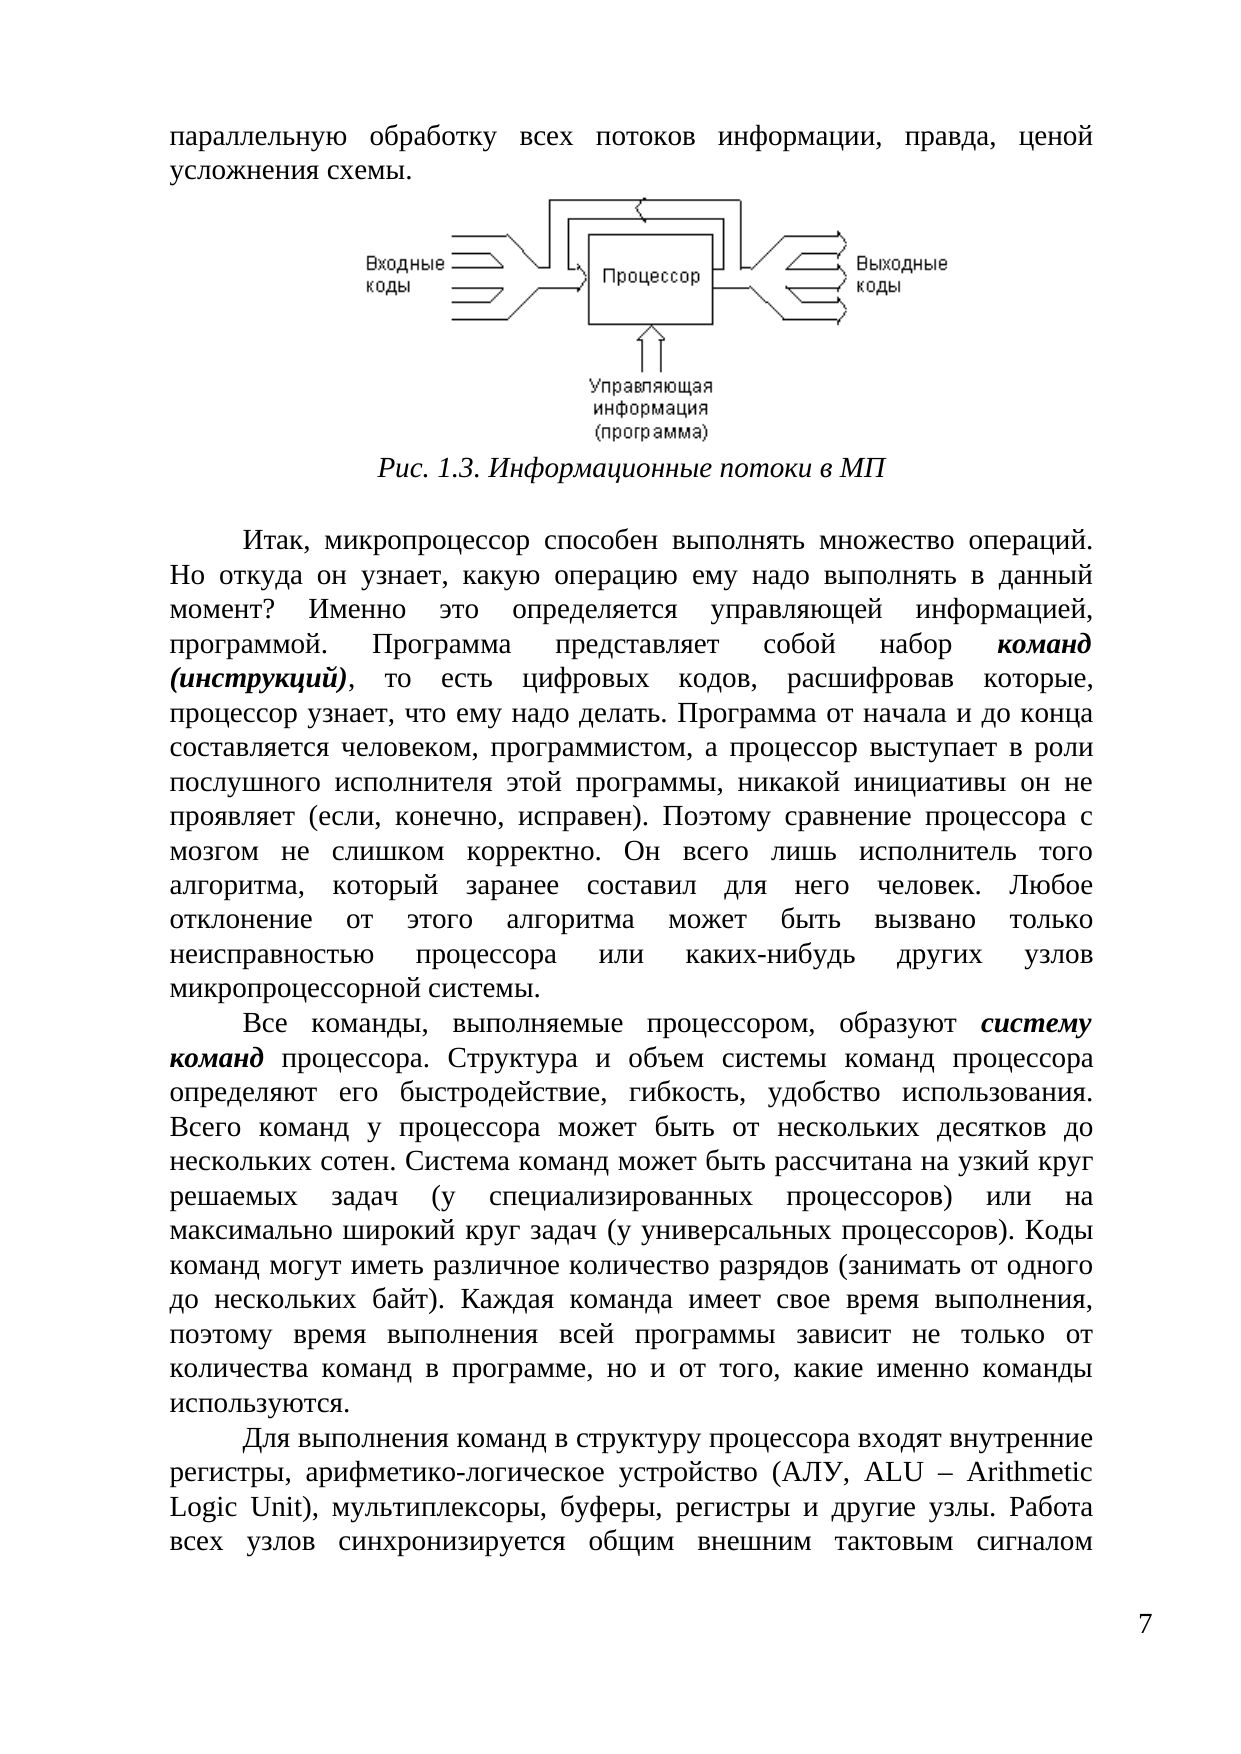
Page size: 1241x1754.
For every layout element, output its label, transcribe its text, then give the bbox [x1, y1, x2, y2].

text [169, 118, 1094, 186]
text Рис. 1.3. Информационные потоки в МП [192, 450, 1071, 483]
text Итак, микропроцессор способен выполнять множество операций. Но откуда он узнает, какую операцию ему надо выполнять в данный момент? Именно это определяется управляющей информацией, программой. Программа представляет собой набор команд (инструкций), то есть цифровых кодов, расшифровав которые, процессор узнает, что ему надо делать. Программа от начала и до конца составляется человеком, программистом, а процессор выступает в роли послушного исполнителя этой программы, никакой инициативы он не проявляет (если, конечно, исправен). Поэтому сравнение процессора с мозгом не слишком корректно. Он всего лишь исполнитель того алгоритма, который заранее составил для него человек. Любое отклонение от этого алгоритма может быть вызвано только неисправностью процессора или каких-нибудь других узлов микропроцессорной системы. [169, 522, 1094, 1004]
text Все команды, выполняемые процессором, образуют систему команд процессора. Структура и объем системы команд процессора определяют его быстродействие, гибкость, удобство использования. Всего команд у процессора может быть от нескольких десятков до нескольких сотен. Система команд может быть рассчитана на узкий круг решаемых задач (у специализированных процессоров) или на максимально широкий круг задач (у универсальных процессоров). Коды команд могут иметь различное количество разрядов (занимать от одного до нескольких байт). Каждая команда имеет свое время выполнения, поэтому время выполнения всей программы зависит не только от количества команд в программе, но и от того, какие именно команды используются. [169, 1006, 1094, 1418]
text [169, 1420, 1094, 1557]
picture [358, 187, 955, 448]
